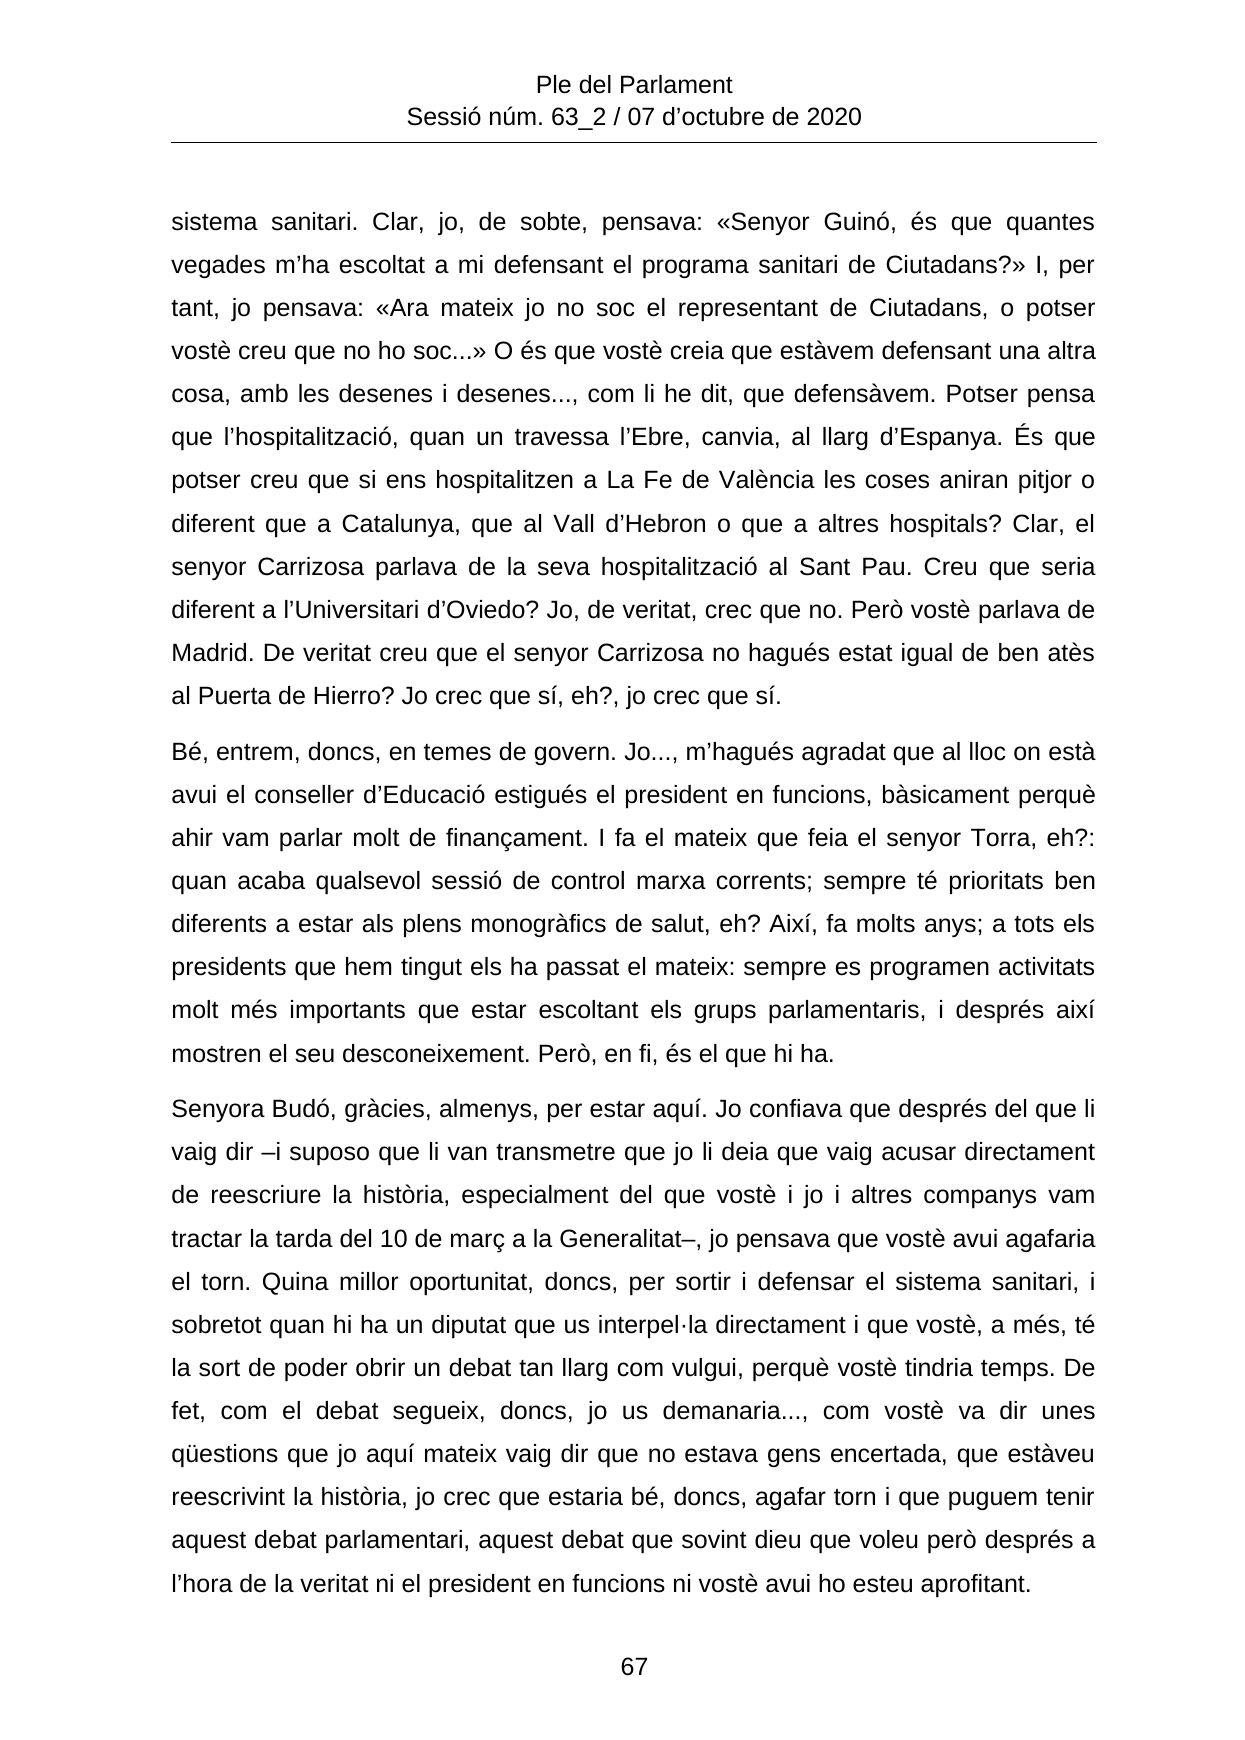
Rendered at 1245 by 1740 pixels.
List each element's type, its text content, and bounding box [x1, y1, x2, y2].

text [171, 207, 1097, 710]
text Senyora Budó, gràcies, almenys, per estar aquí. Jo confiava que després del que li vaig dir –i suposo que li van transmetre que jo li deia que vaig acusar directament de reescriure la història, especialment del que vostè i jo i altres companys vam tractar la tarda del 10 de març a la Generalitat–, jo pensava que vostè avui agafaria el torn. Quina millor oportunitat, doncs, per sortir i defensar el sistema sanitari, i sobretot quan hi ha un diputat que us interpel·la directament i que vostè, a més, té la sort de poder obrir un debat tan llarg com vulgui, perquè vostè tindria temps. De fet, com el debat segueix, doncs, jo us demanaria..., com vostè va dir unes qüestions que jo aquí mateix vaig dir que no estava gens encertada, que estàveu reescrivint la història, jo crec que estaria bé, doncs, agafar torn i que puguem tenir aquest debat parlamentari, aquest debat que sovint dieu que voleu però després a l’hora de la veritat ni el president en funcions ni vostè avui ho esteu aprofitant. [171, 1094, 1097, 1597]
text Bé, entrem, doncs, en temes de govern. Jo..., m’hagués agradat que al lloc on està avui el conseller d’Educació estigués el president en funcions, bàsicament perquè ahir vam parlar molt de finançament. I fa el mateix que feia el senyor Torra, eh?: quan acaba qualsevol sessió de control marxa corrents; sempre té prioritats ben diferents a estar als plens monogràfics de salut, eh? Així, fa molts anys; a tots els presidents que hem tingut els ha passat el mateix: sempre es programen activitats molt més importants que estar escoltant els grups parlamentaris, i després així mostren el seu desconeixement. Però, en fi, és el que hi ha. [171, 737, 1097, 1067]
